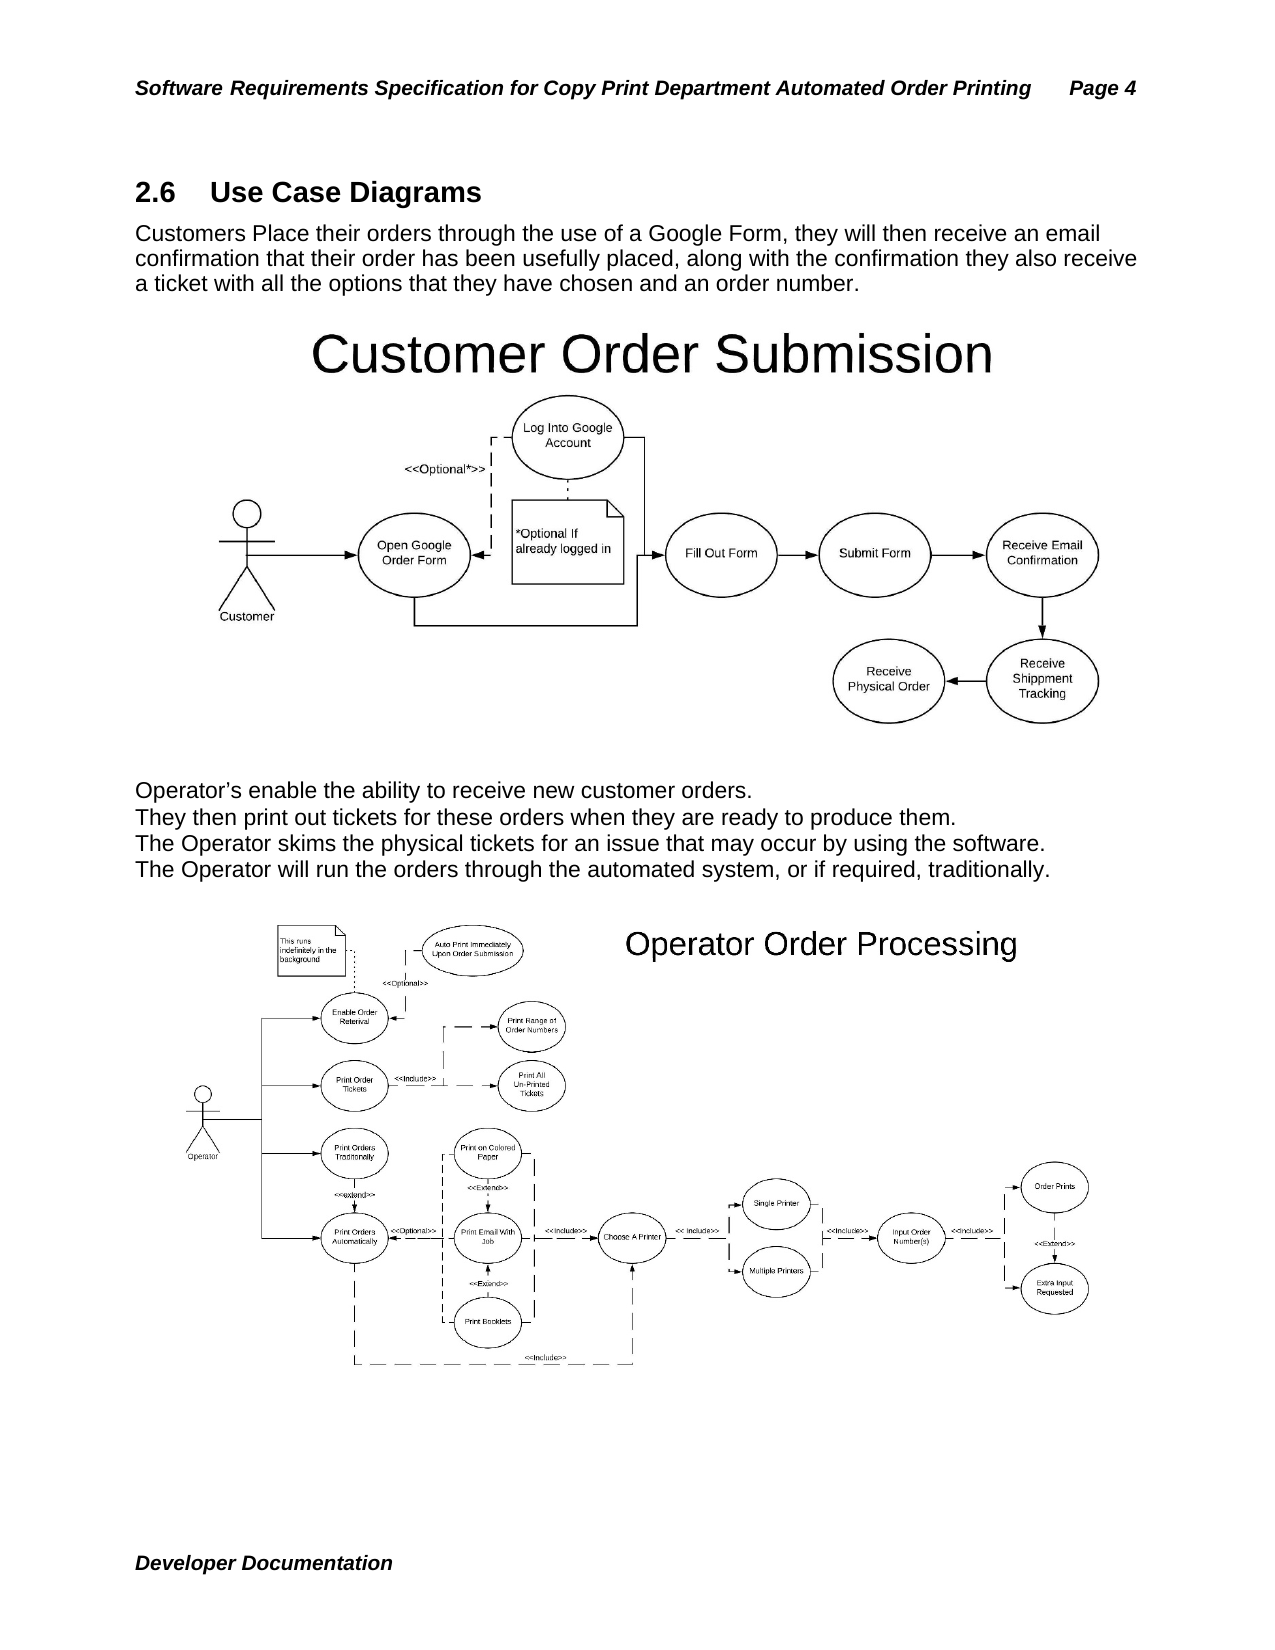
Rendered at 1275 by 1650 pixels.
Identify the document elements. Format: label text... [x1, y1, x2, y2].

picture [135, 908, 1138, 1382]
text They then print out tickets for these orders when they are ready to produce them. [135, 803, 1140, 830]
text The Operator will run the orders through the automated system, or if required, traditionally. [135, 856, 1140, 883]
text Customers Place their orders through the use of a Google Form, they will then receive an email confirmation that their order has been usefully placed, along with the confirmation they also receive a ticket with all the options that they have chosen and an order number. [135, 221, 1140, 296]
picture [135, 296, 1139, 751]
text The Operator skims the physical tickets for an issue that may occur by using the software. [135, 830, 1140, 856]
text Operator’s enable the ability to receive new customer orders. [135, 777, 1140, 803]
subtitle Use Case Diagrams [135, 175, 1140, 208]
